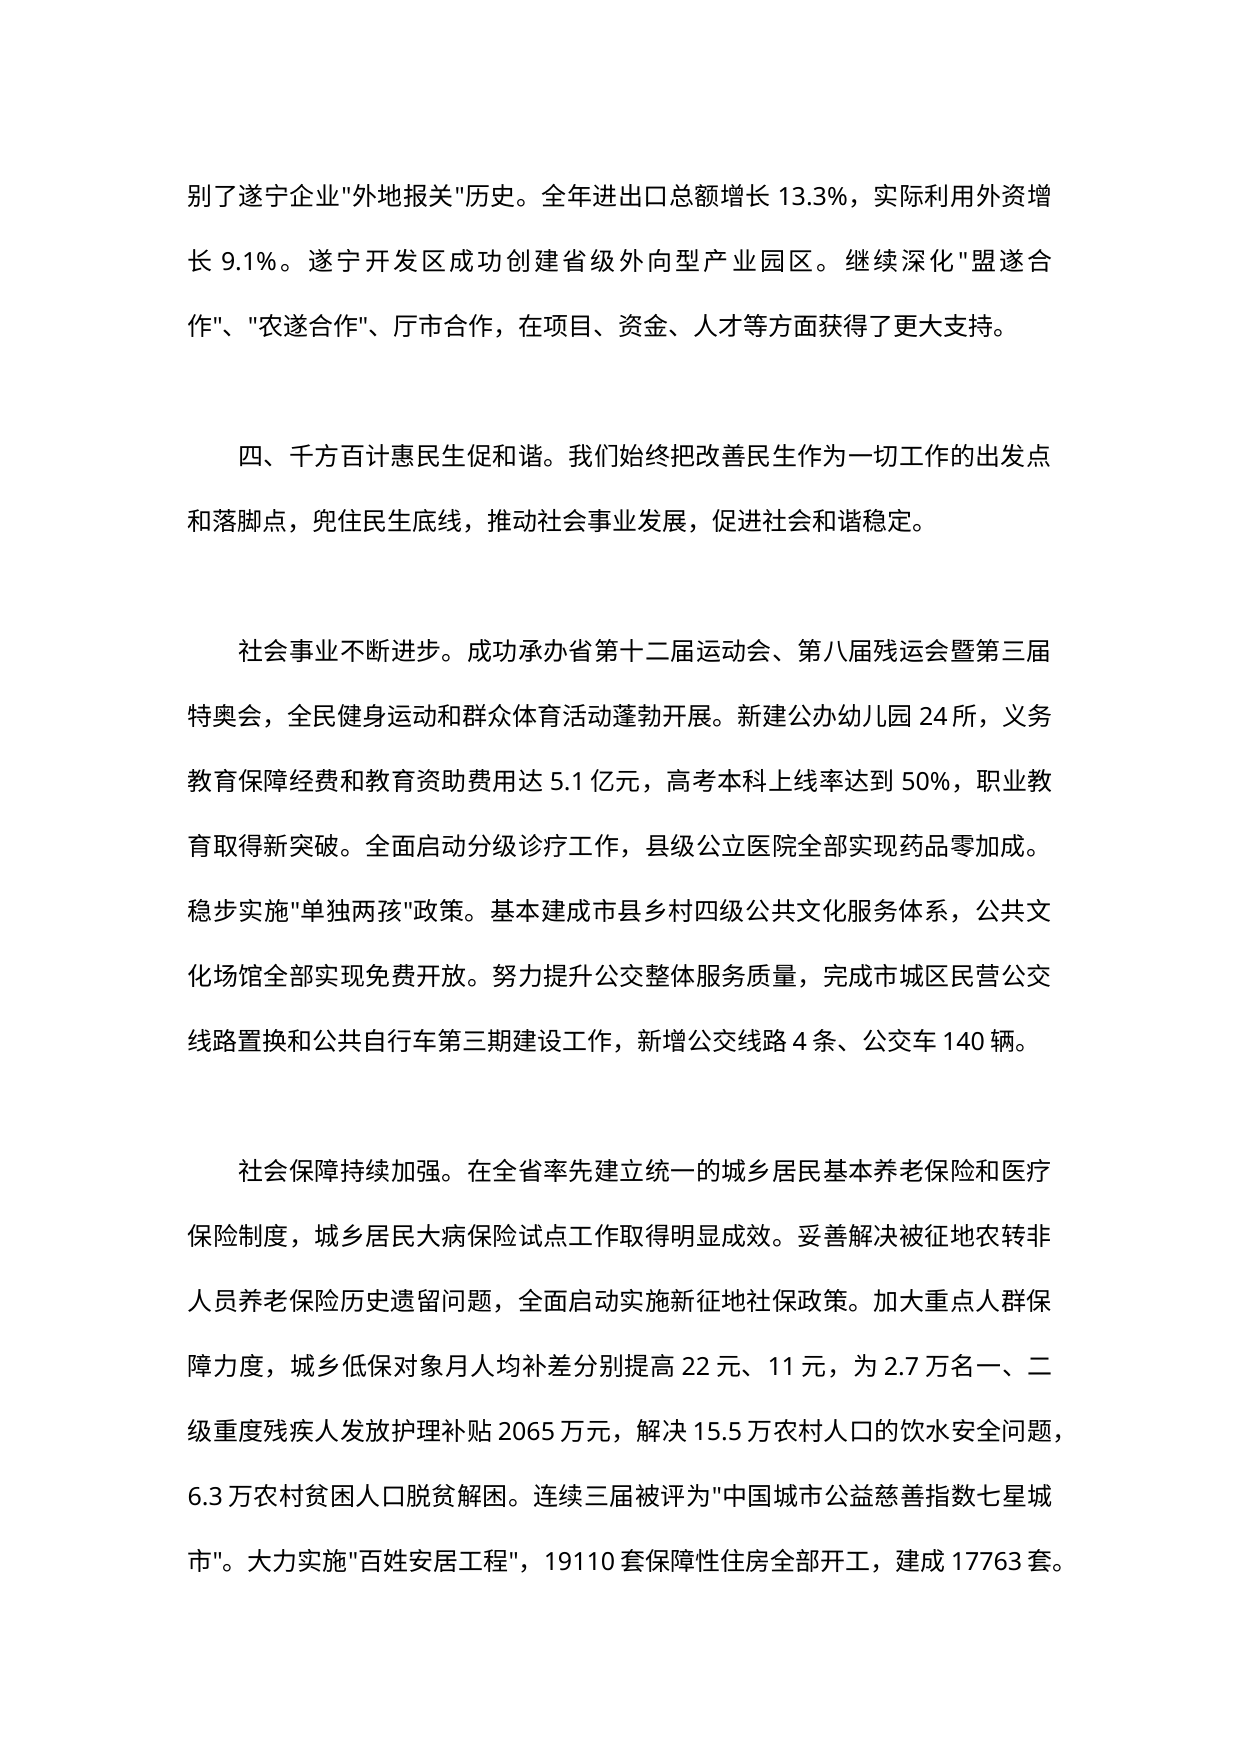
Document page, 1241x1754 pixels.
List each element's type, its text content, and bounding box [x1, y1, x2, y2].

text 社会事业不断进步。成功承办省第十二届运动会、第八届残运会暨第三届特奥会，全民健身运动和群众体育活动蓬勃开展。新建公办幼儿园24所，义务教育保障经费和教育资助费用达5.1亿元，高考本科上线率达到50%，职业教育取得新突破。全面启动分级诊疗工作，县级公立医院全部实现药品零加成。稳步实施"单独两孩"政策。基本建成市县乡村四级公共文化服务体系，公共文化场馆全部实现免费开放。努力提升公交整体服务质量，完成市城区民营公交线路置换和公共自行车第三期建设工作，新增公交线路4条、公交车140辆。 [187, 617, 1053, 1072]
text 四、千方百计惠民生促和谐。我们始终把改善民生作为一切工作的出发点和落脚点，兜住民生底线，推动社会事业发展，促进社会和谐稳定。 [187, 422, 1053, 552]
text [187, 1137, 1053, 1592]
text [187, 162, 1053, 357]
